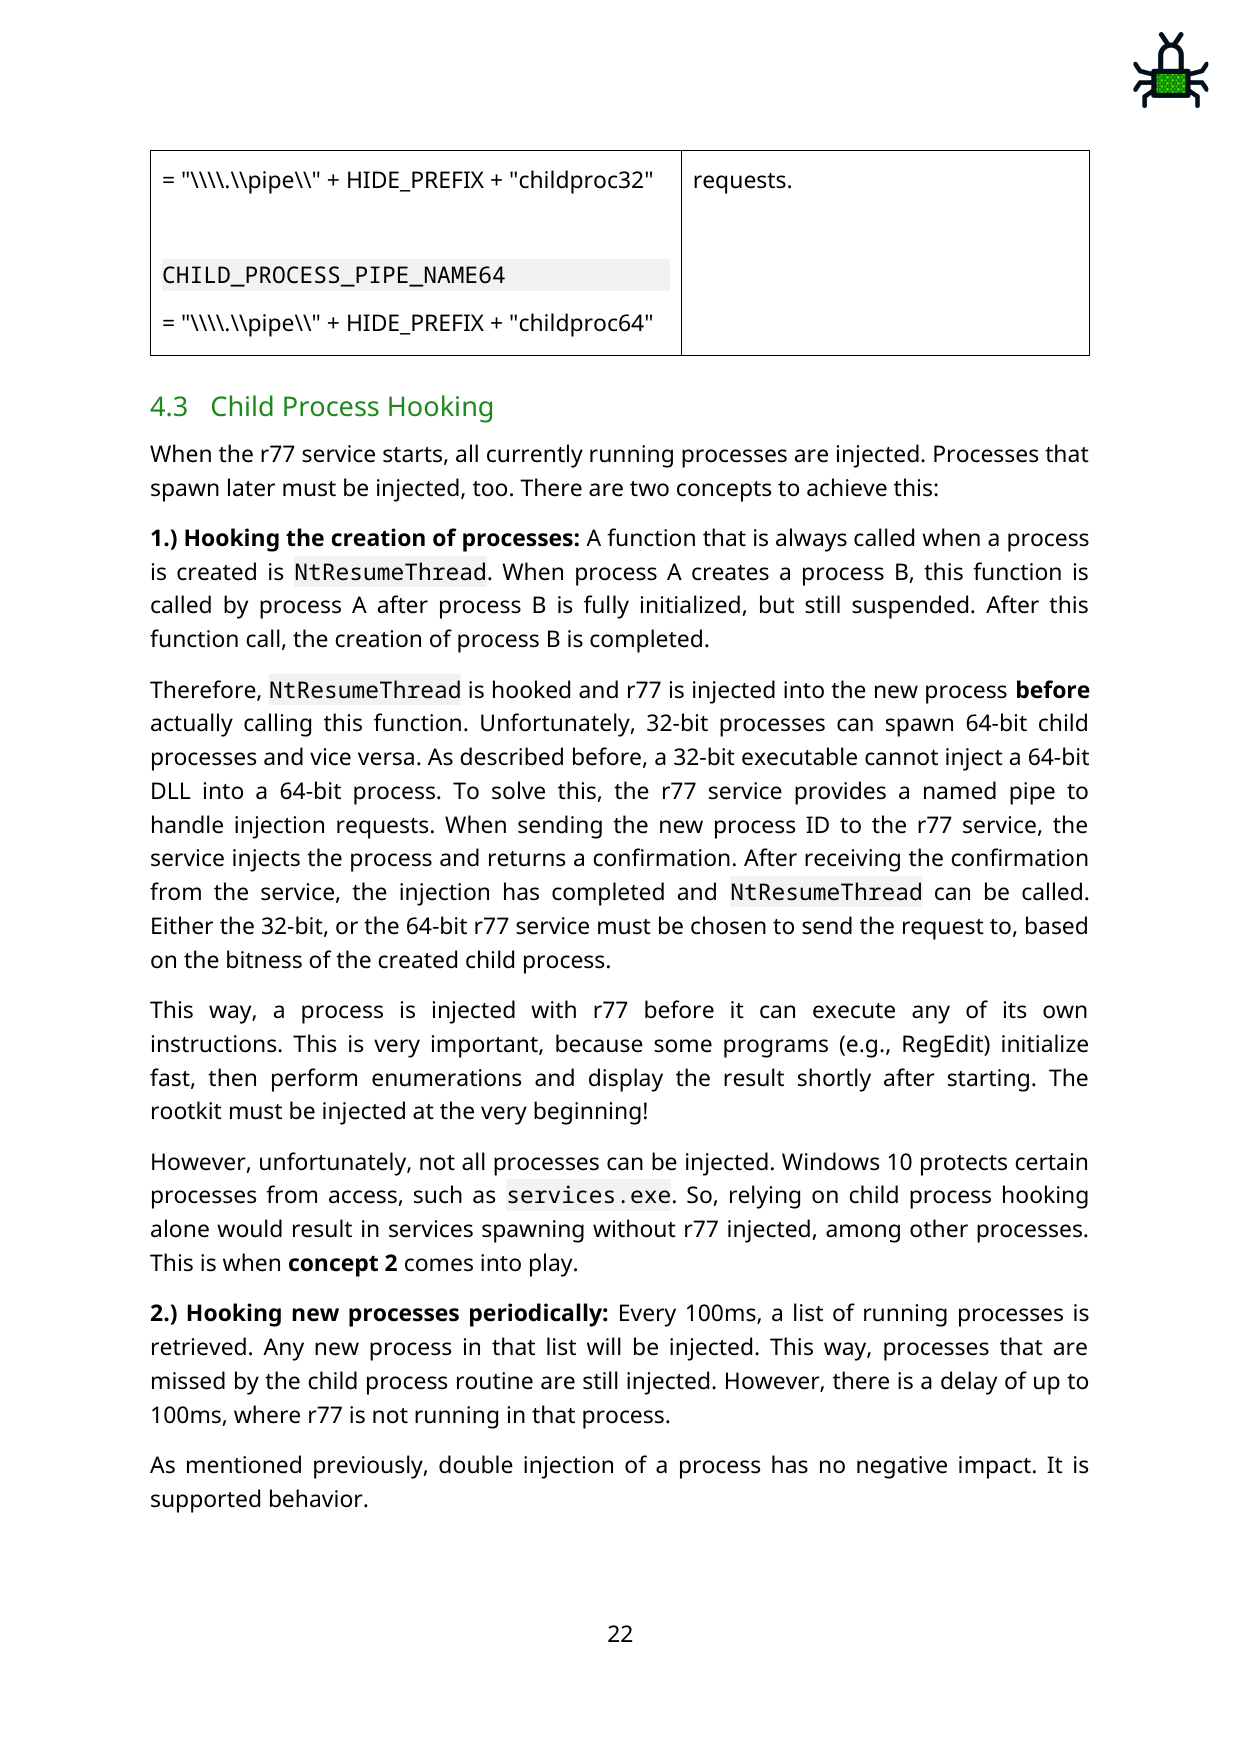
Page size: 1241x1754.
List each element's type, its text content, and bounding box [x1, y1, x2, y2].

text This way, a process is injected with r77 before it can execute any of its own instructions. This is very important, because some programs (e.g., RegEdit) initialize fast, then perform enumerations and display the result shortly after starting. The rootkit must be injected at the very beginning! [150, 994, 1090, 1126]
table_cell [151, 151, 681, 355]
text However, unfortunately, not all processes can be injected. Windows 10 protects certain processes from access, such as services.exe. So, relying on child process hooking alone would result in services spawning without r77 injected, among other processes. This is when concept 2 comes into play. [150, 1146, 1090, 1278]
text As mentioned previously, double injection of a process has no negative impact. It is supported behavior. [150, 1449, 1090, 1514]
text 1.) Hooking the creation of processes: A function that is always called when a process is created is NtResumeThread. When process A creates a process B, this function is called by process A after process B is fully initialized, but still suspended. After this function call, the creation of process B is completed. [150, 522, 1090, 654]
text Therefore, NtResumeThread is hooked and r77 is injected into the new process before actually calling this function. Unfortunately, 32-bit processes can spawn 64-bit child processes and vice versa. As described before, a 32-bit executable cannot inject a 64-bit DLL into a 64-bit process. To solve this, the r77 service provides a named pipe to handle injection requests. When sending the new process ID to the r77 service, the service injects the process and returns a confirmation. After receiving the confirmation from the service, the injection has completed and NtResumeThread can be called. Either the 32-bit, or the 64-bit r77 service must be chosen to send the request to, based on the bitness of the created child process. [150, 673, 1090, 975]
text 2.) Hooking new processes periodically: Every 100ms, a list of running processes is retrieved. Any new process in that list will be injected. This way, processes that are missed by the child process routine are still injected. However, there is a delay of up to 100ms, where r77 is not running in that process. [150, 1297, 1090, 1430]
picture [1133, 32, 1209, 108]
text When the r77 service starts, all currently running processes are injected. Processes that spawn later must be injected, too. There are two concepts to achieve this: [150, 438, 1090, 503]
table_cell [682, 151, 1089, 355]
subtitle Child Process Hooking [150, 387, 1090, 424]
